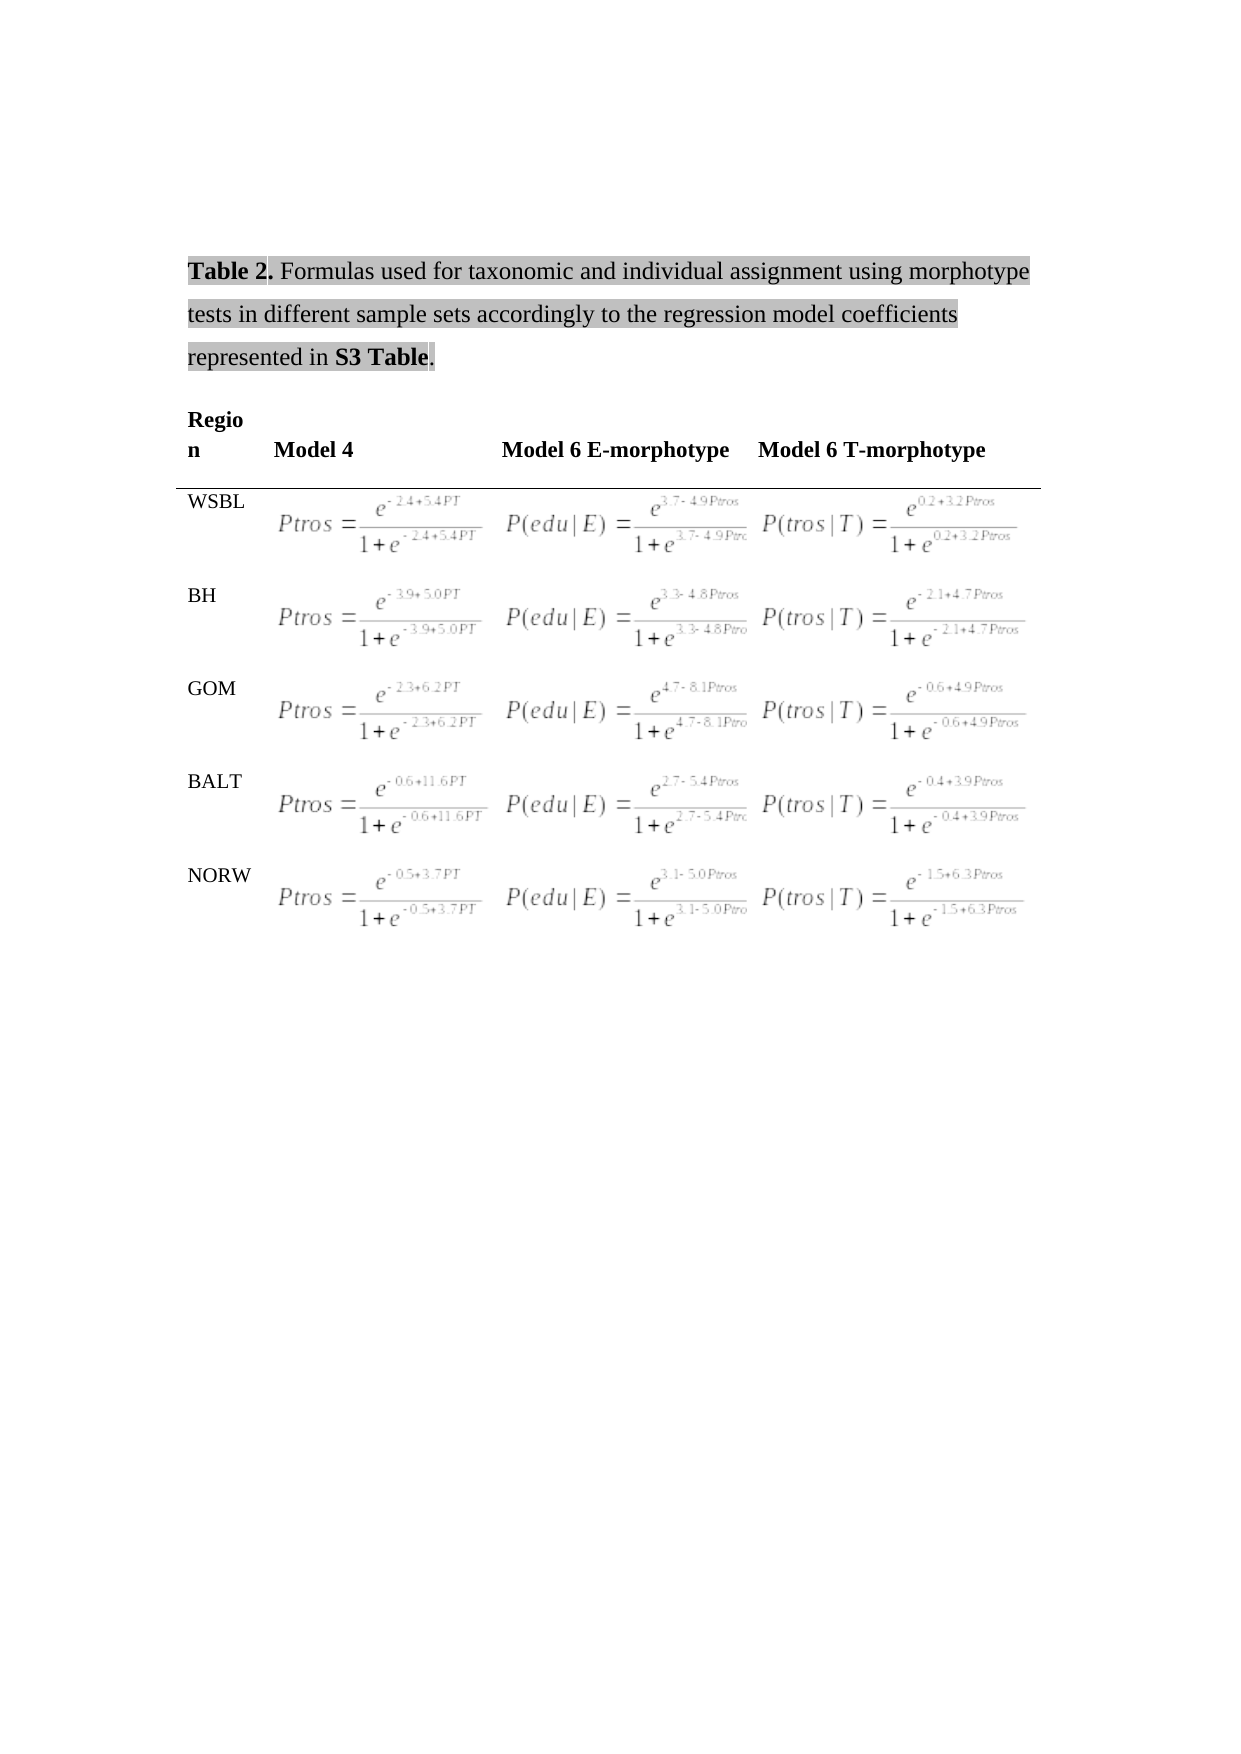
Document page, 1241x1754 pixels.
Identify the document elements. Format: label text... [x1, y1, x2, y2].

text Table 2. Formulas used for taxonomic and individual assignment using morphotype tests in different sample sets accordingly to the regression model coefficients represented in S3 Table. [187, 256, 1053, 371]
table_header Model 4 [263, 406, 490, 487]
table_cell [747, 676, 1041, 769]
table_cell NORW [176, 863, 262, 956]
table_cell [490, 863, 747, 956]
table_cell [263, 769, 490, 863]
table_cell BALT [176, 769, 262, 863]
table_cell GOM [176, 676, 262, 769]
table_cell [490, 769, 747, 863]
table_cell [747, 583, 1041, 676]
table_cell [490, 489, 747, 582]
table_header Model 6 E-morphotype [490, 406, 747, 487]
table_cell [263, 489, 490, 582]
table_cell [263, 583, 490, 676]
table_cell [263, 676, 490, 769]
table_cell [747, 489, 1041, 582]
table_header Model 6 T-morphotype [747, 406, 1041, 487]
table_cell BH [176, 583, 262, 676]
table_header Region [176, 406, 262, 487]
table_cell [747, 769, 1041, 863]
table_cell [747, 863, 1041, 956]
table_cell [490, 583, 747, 676]
table_cell WSBL [176, 489, 262, 582]
table_cell [490, 676, 747, 769]
table_cell [263, 863, 490, 956]
